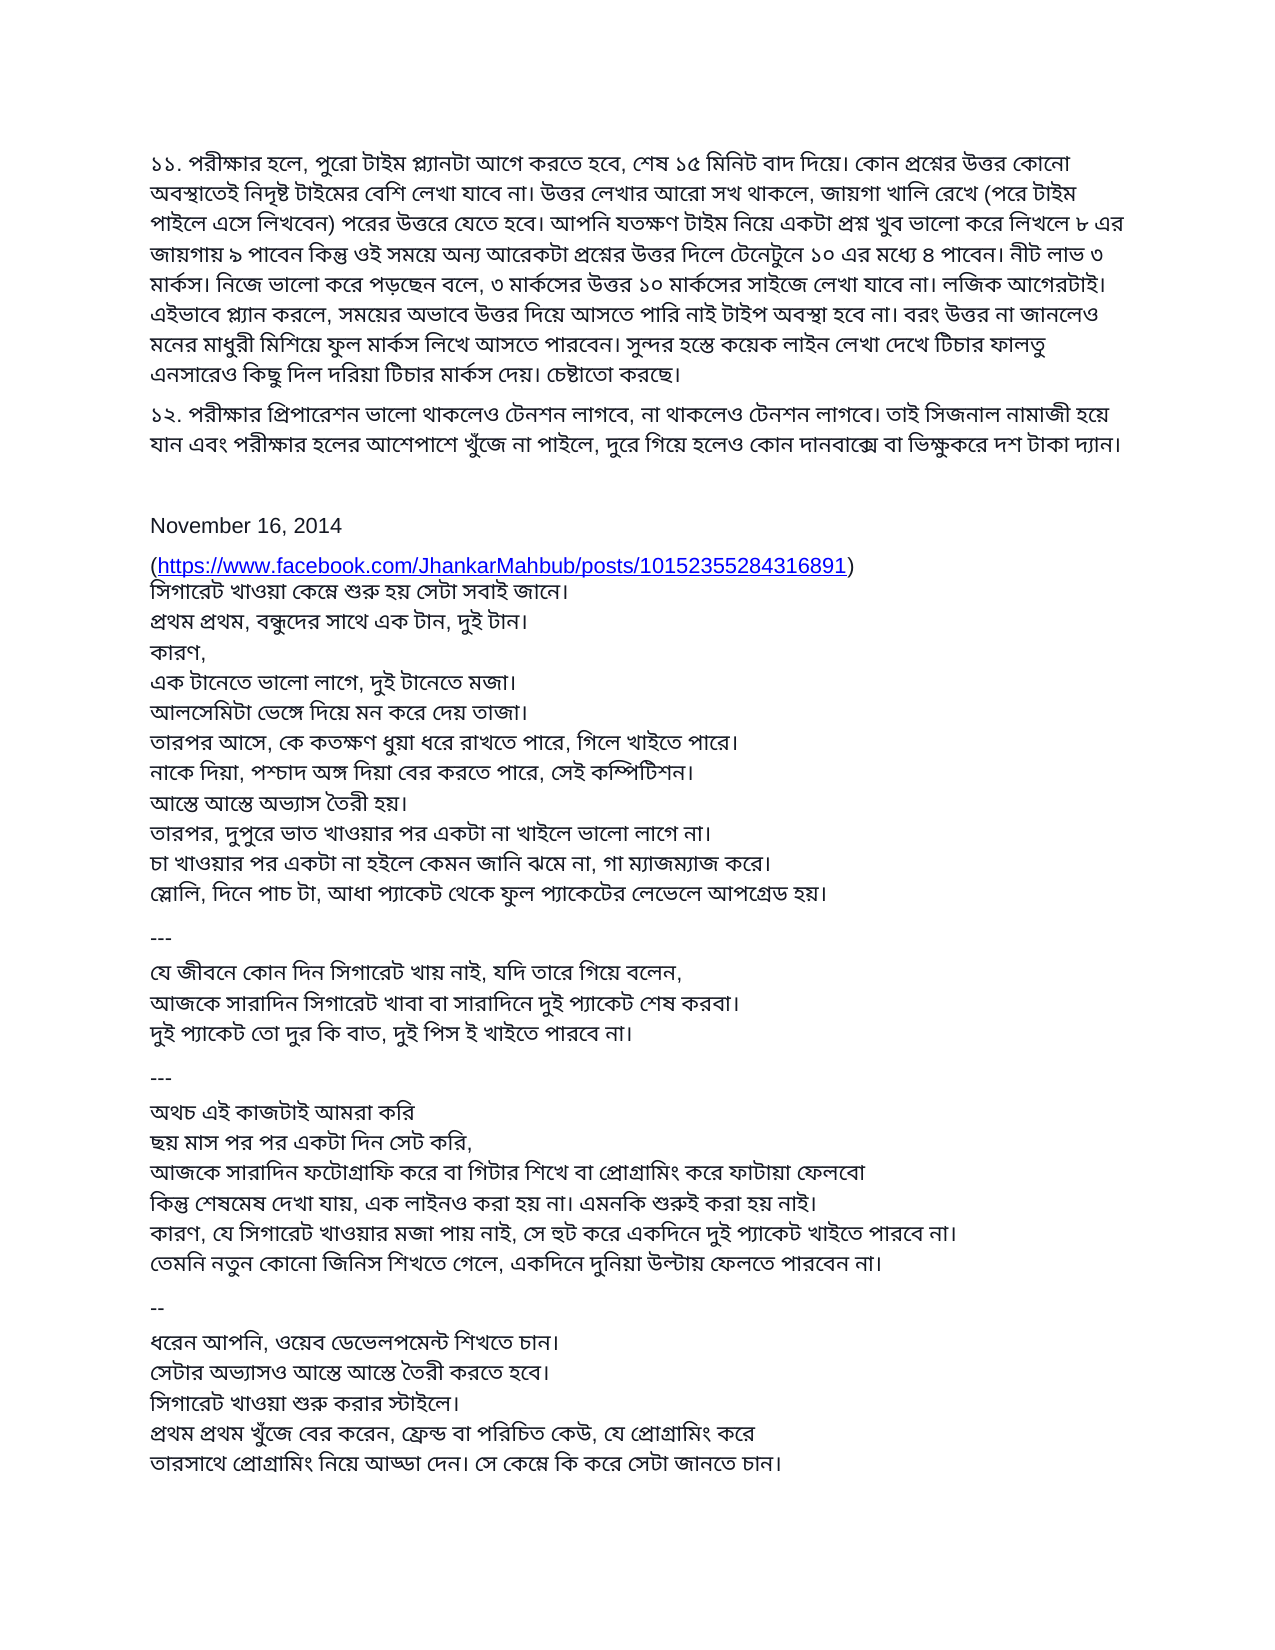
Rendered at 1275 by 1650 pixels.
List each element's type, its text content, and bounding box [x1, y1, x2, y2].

text ১২. পরীক্ষার প্রিপারেশন ভালো থাকলেও টেনশন লাগবে, না থাকলেও টেনশন লাগবে। তাই সিজনাল নামাজী হয়ে যান এবং পরীক্ষার হলের আশেপাশে খুঁজে না পাইলে, দুরে গিয়ে হলেও কোন দানবাক্সে বা ভিক্ষুকরে দশ টাকা দ্যান। [150, 401, 1125, 461]
text (https://www.facebook.com/JhankarMahbub/posts/10152355284316891) [150, 548, 1125, 578]
text অথচ এই কাজটাই আমরা করি ছয় মাস পর পর একটা দিন সেট করি, আজকে সারাদিন ফটোগ্রাফি করে বা গিটার শিখে বা প্রোগ্রামিং করে ফাটায়া ফেলবো কিন্তু শেষমেষ দেখা যায়, এক লাইনও করা হয় না। এমনকি শুরুই করা হয় নাই। কারণ, যে সিগারেট খাওয়ার মজা পায় নাই, সে হুট করে একদিনে দুই প্যাকেট খাইতে পারবে না। তেমনি নতুন কোনো জিনিস শিখতে গেলে, একদিনে দুনিয়া উল্টায় ফেলতে পারবেন না। [150, 1099, 1125, 1280]
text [150, 1329, 1125, 1480]
text যে জীবনে কোন দিন সিগারেট খায় নাই, যদি তারে গিয়ে বলেন, আজকে সারাদিন সিগারেট খাবা বা সারাদিনে দুই প্যাকেট শেষ করবা। দুই প্যাকেট তো দুর কি বাত, দুই পিস ই খাইতে পারবে না। [150, 959, 1125, 1050]
text --- [150, 920, 1125, 950]
text -- [150, 1289, 1125, 1320]
text November 16, 2014 [150, 508, 1125, 538]
text --- [150, 1059, 1125, 1089]
text সিগারেট খাওয়া কেম্নে শুরু হয় সেটা সবাই জানে। প্রথম প্রথম, বন্ধুদের সাথে এক টান, দুই টান। কারণ, এক টানেতে ভালো লাগে, দুই টানেতে মজা। আলসেমিটা ভেঙ্গে দিয়ে মন করে দেয় তাজা। তারপর আসে, কে কতক্ষণ ধুয়া ধরে রাখতে পারে, গিলে খাইতে পারে। নাকে দিয়া, পশ্চাদ অঙ্গ দিয়া বের করতে পারে, সেই কম্পিটিশন। আস্তে আস্তে অভ্যাস তৈরী হয়। তারপর, দুপুরে ভাত খাওয়ার পর একটা না খাইলে ভালো লাগে না। চা খাওয়ার পর একটা না হইলে কেমন জানি ঝমে না, গা ম্যাজম্যাজ করে। স্লোলি, দিনে পাচ টা, আধা প্যাকেট থেকে ফুল প্যাকেটের লেভেলে আপগ্রেড হয়। [150, 578, 1125, 910]
text ১১. পরীক্ষার হলে, পুরো টাইম প্ল্যানটা আগে করতে হবে, শেষ ১৫ মিনিট বাদ দিয়ে। কোন প্রশ্নের উত্তর কোনো অবস্থাতেই নিদৃষ্ট টাইমের বেশি লেখা যাবে না। উত্তর লেখার আরো সখ থাকলে, জায়গা খালি রেখে (পরে টাইম পাইলে এসে লিখবেন) পরের উত্তরে যেতে হবে। আপনি যতক্ষণ টাইম নিয়ে একটা প্রশ্ন খুব ভালো করে লিখলে ৮ এর জায়গায় ৯ পাবেন কিন্তু ওই সময়ে অন্য আরেকটা প্রশ্নের উত্তর দিলে টেনেটুনে ১০ এর মধ্যে ৪ পাবেন। নীট লাভ ৩ মার্কস। নিজে ভালো করে পড়ছেন বলে, ৩ মার্কসের উত্তর ১০ মার্কসের সাইজে লেখা যাবে না। লজিক আগেরটাই। এইভাবে প্ল্যান করলে, সময়ের অভাবে উত্তর দিয়ে আসতে পারি নাই টাইপ অবস্থা হবে না। বরং উত্তর না জানলেও মনের মাধুরী মিশিয়ে ফুল মার্কস লিখে আসতে পারবেন। সুন্দর হস্তে কয়েক লাইন লেখা দেখে টিচার ফালতু এনসারেও কিছু দিল দরিয়া টিচার মার্কস দেয়। চেষ্টাতো করছে। [150, 150, 1125, 392]
